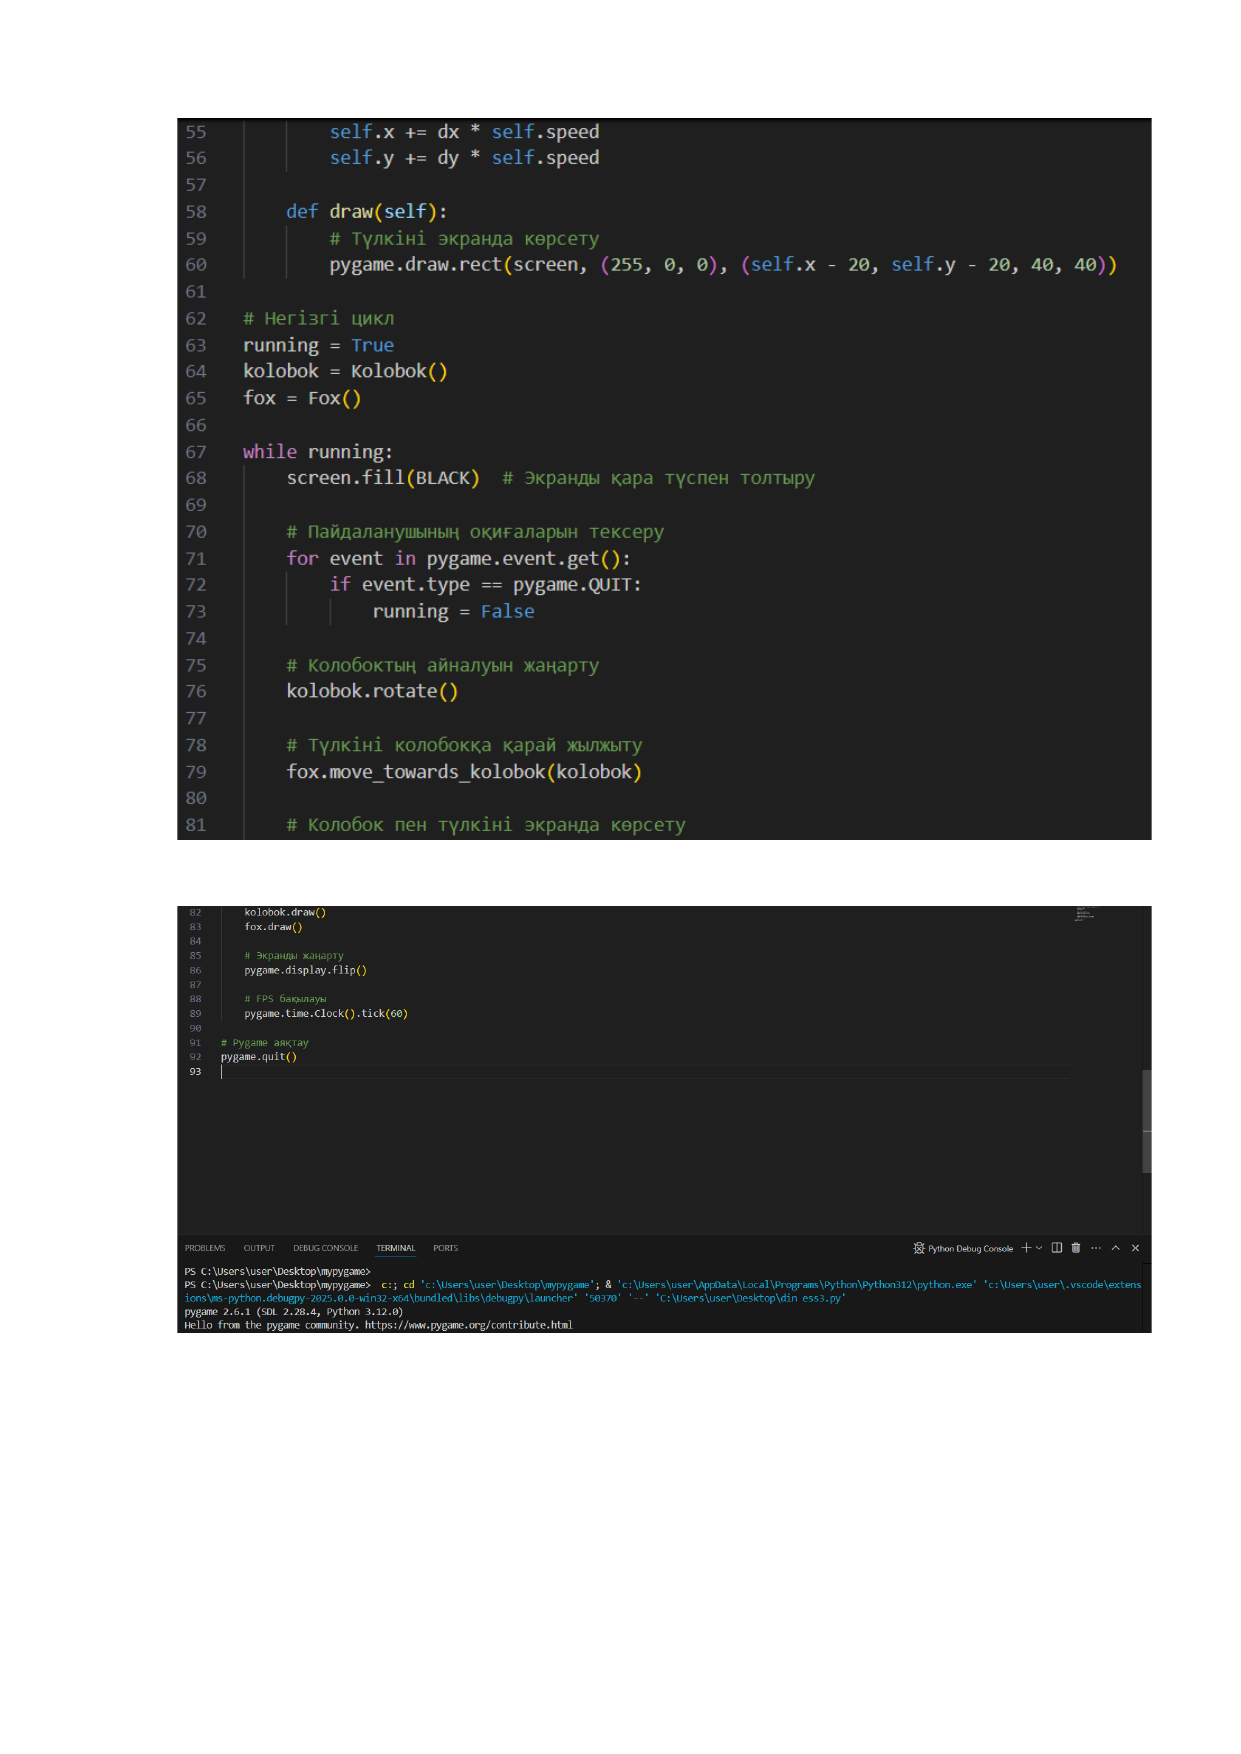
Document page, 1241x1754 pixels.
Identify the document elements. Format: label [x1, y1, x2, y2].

picture [177, 118, 1152, 840]
picture [177, 906, 1152, 1333]
